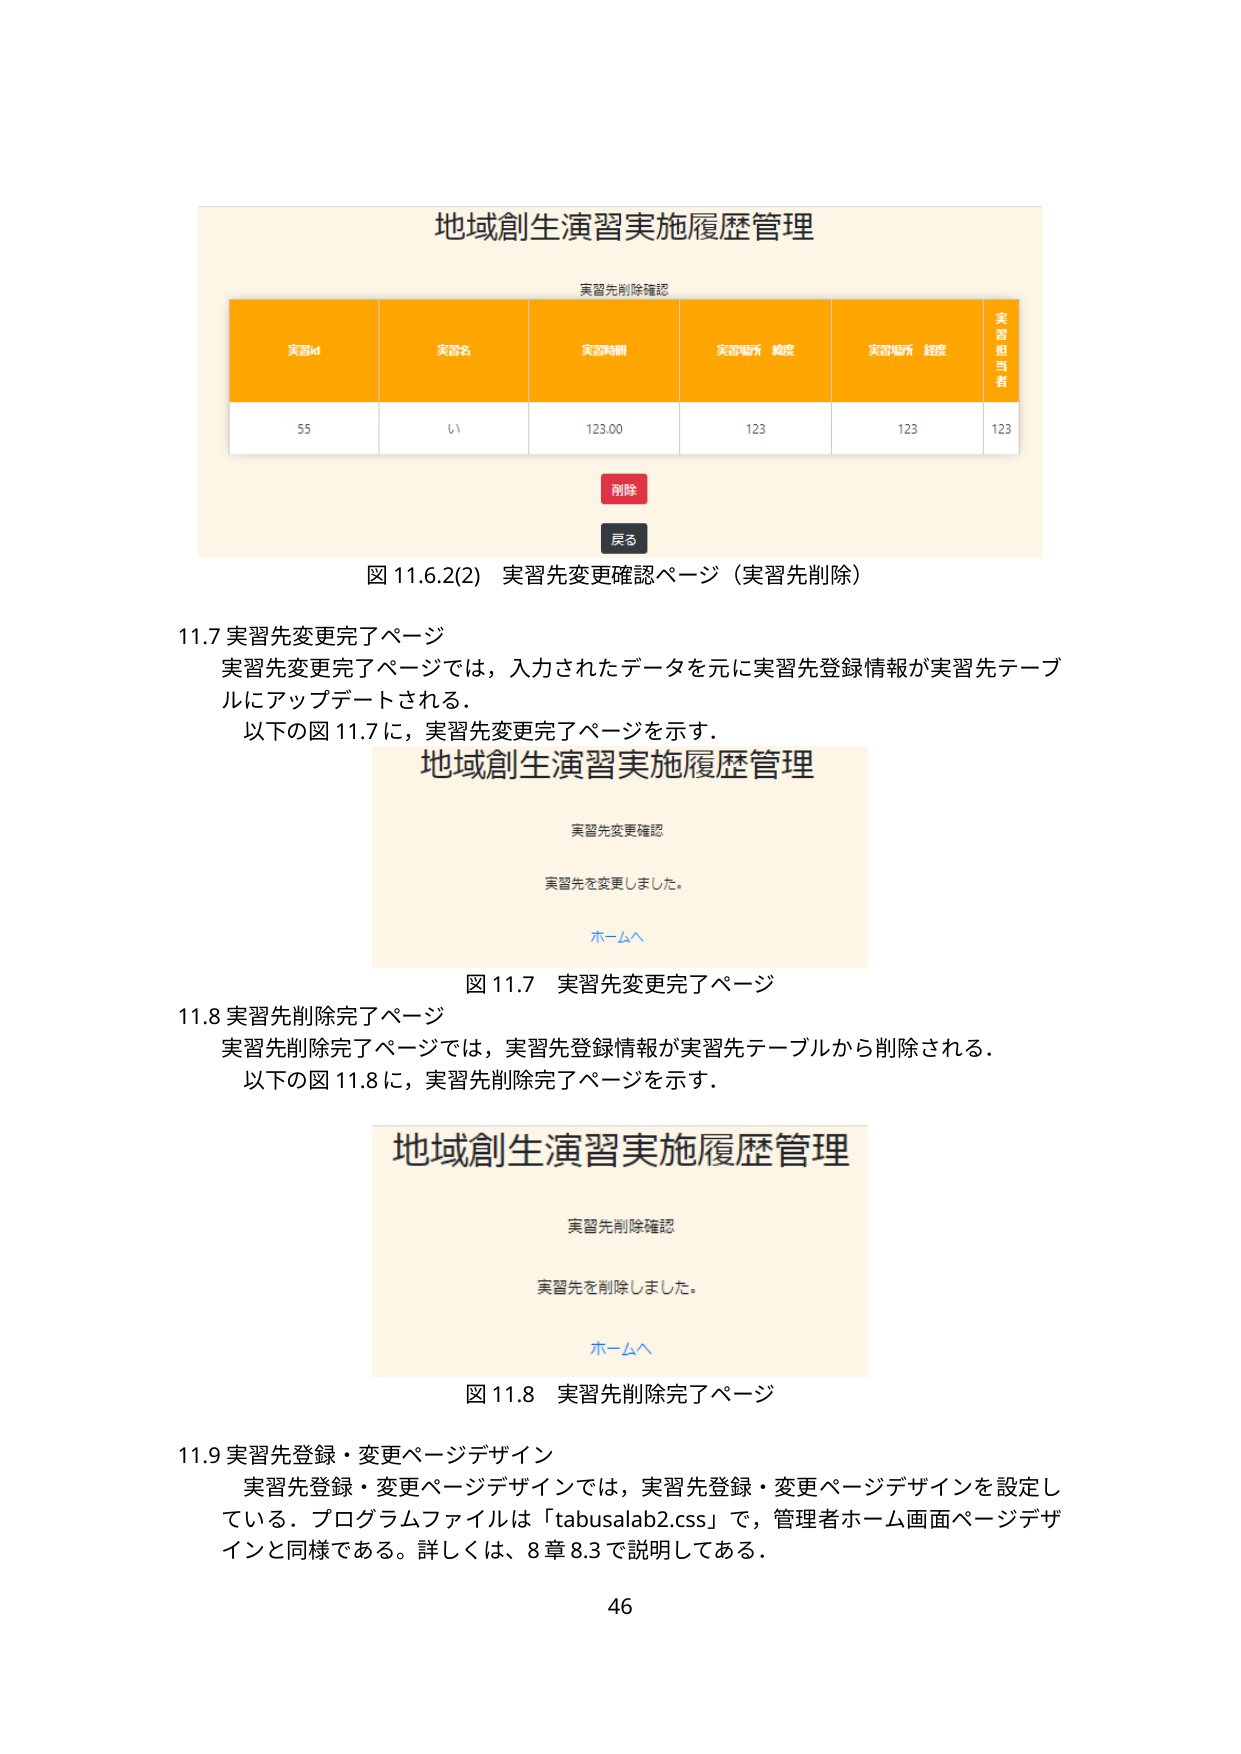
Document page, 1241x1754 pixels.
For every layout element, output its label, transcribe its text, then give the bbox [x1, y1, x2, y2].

list 実習先登録・変更ページデザインでは，実習先登録・変更ページデザインを設定している．プログラムファイルは「tabusalab2.css」で，管理者ホーム画面ページデザインと同様である。詳しくは、8章8.3で説明してある． [221, 1470, 1063, 1565]
text 図11.7 実習先変更完了ページ [177, 967, 1063, 999]
list 以下の図11.8に，実習先削除完了ページを示す． [221, 1063, 1063, 1094]
list 実習先削除完了ページ [177, 999, 1063, 1031]
list 実習先変更完了ページ [177, 619, 1063, 651]
list 実習先変更完了ページでは，入力されたデータを元に実習先登録情報が実習先テーブルにアップデートされる． [221, 651, 1063, 714]
list 以下の図11.7に，実習先変更完了ページを示す． [221, 714, 1063, 746]
list 実習先削除完了ページでは，実習先登録情報が実習先テーブルから削除される． [221, 1031, 1063, 1063]
text 図11.8 実習先削除完了ページ [177, 1377, 1063, 1408]
text 図11.6.2(2) 実習先変更確認ページ（実習先削除） [177, 558, 1063, 589]
list 実習先登録・変更ページデザイン [177, 1438, 1063, 1470]
